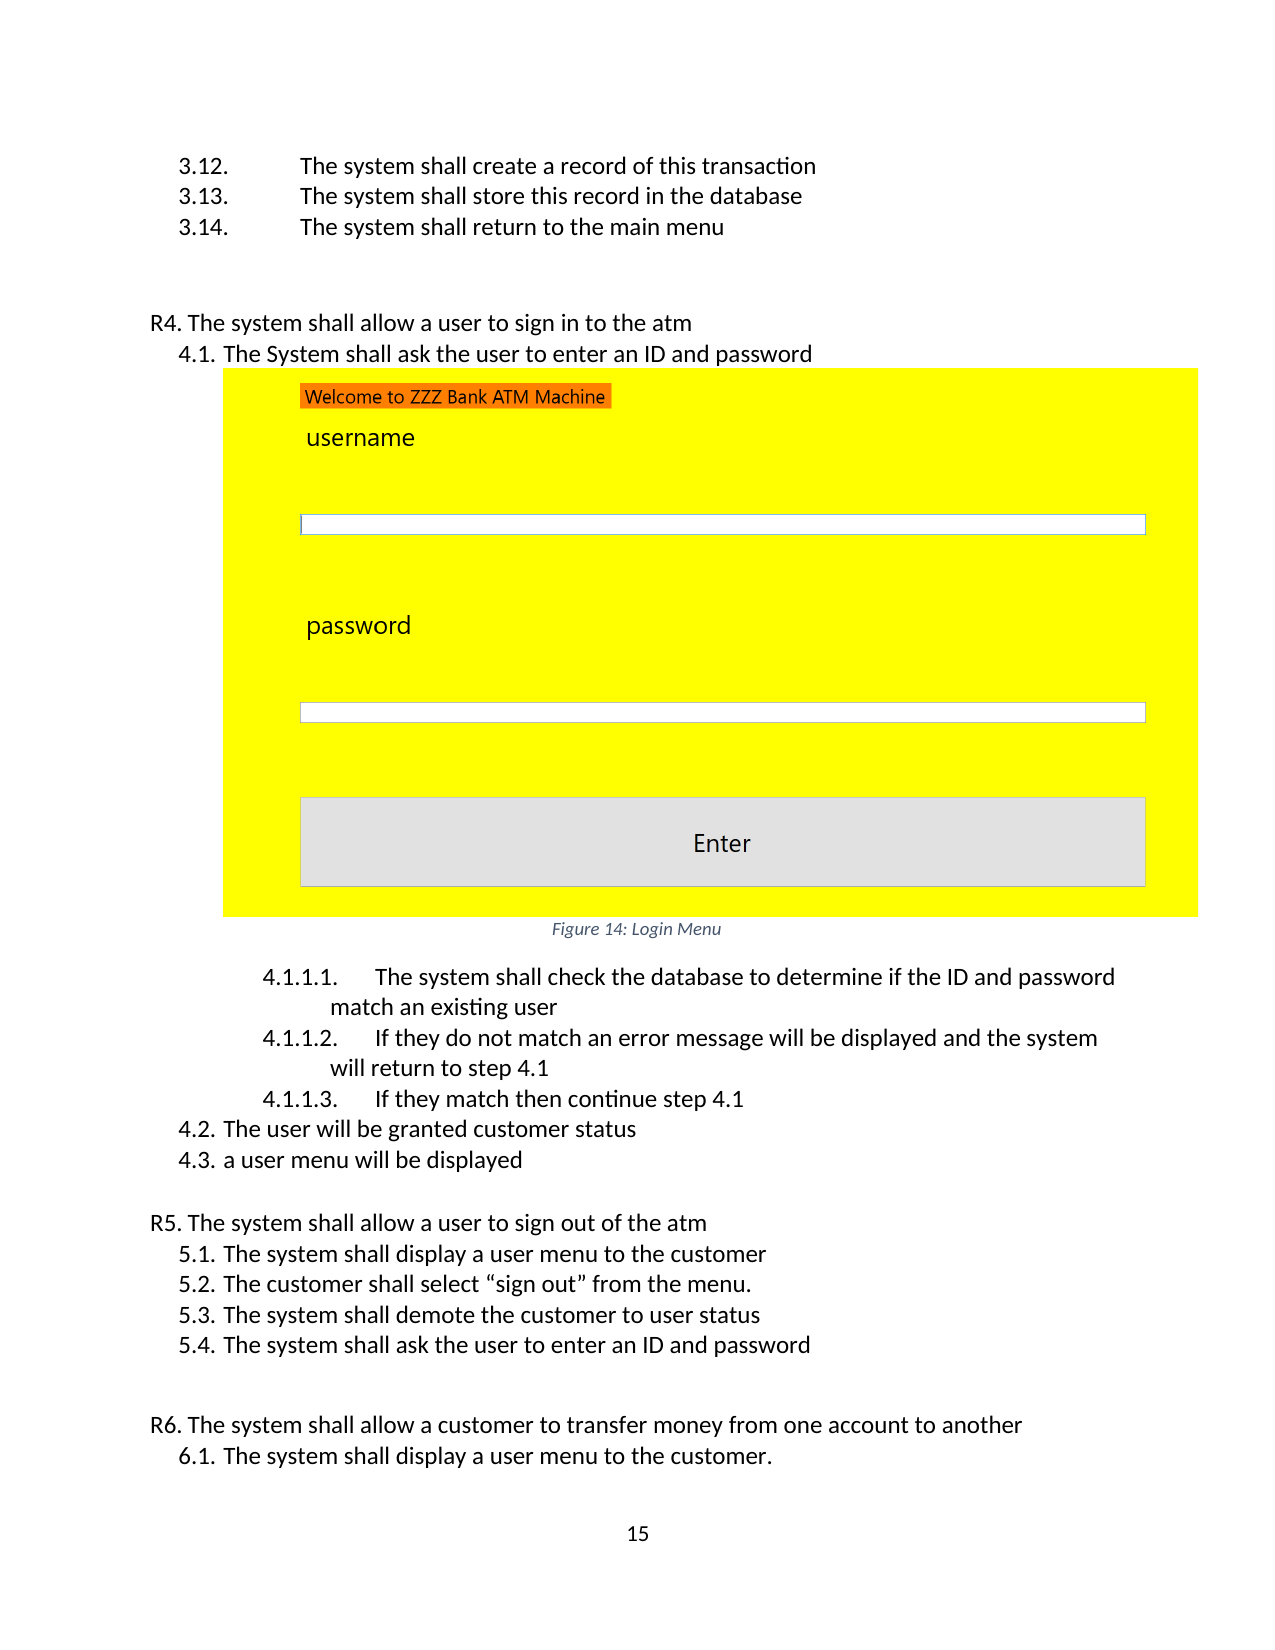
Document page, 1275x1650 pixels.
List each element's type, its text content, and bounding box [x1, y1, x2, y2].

list The system shall create a record of this transaction [178, 150, 1125, 181]
list The system shall allow a user to sign out of the atm [150, 1207, 1125, 1238]
list The system shall allow a user to sign in to the atm [150, 307, 1125, 338]
list The system shall check the database to determine if the ID and password match an existing user [262, 961, 1125, 1022]
text Figure 14: Login Menu [150, 917, 1125, 940]
list The user will be granted customer status [178, 1113, 1125, 1144]
list The system shall display a user menu to the customer [178, 1238, 1125, 1268]
list a user menu will be displayed [178, 1144, 1125, 1174]
list The system shall store this record in the database [178, 181, 1125, 211]
list The system shall allow a customer to transfer money from one account to another [150, 1409, 1125, 1440]
list The system shall ask the user to enter an ID and password [178, 1329, 1125, 1360]
list If they do not match an error message will be displayed and the system will return to step 4.1 [262, 1022, 1125, 1083]
picture [223, 368, 1199, 917]
list The system shall demote the customer to user status [178, 1299, 1125, 1329]
list If they match then continue step 4.1 [262, 1083, 1125, 1113]
list The System shall ask the user to enter an ID and password [178, 338, 1125, 368]
list The system shall return to the main menu [178, 211, 1125, 242]
list The system shall display a user menu to the customer. [178, 1440, 1125, 1470]
list The customer shall select “sign out” from the menu. [178, 1268, 1125, 1299]
